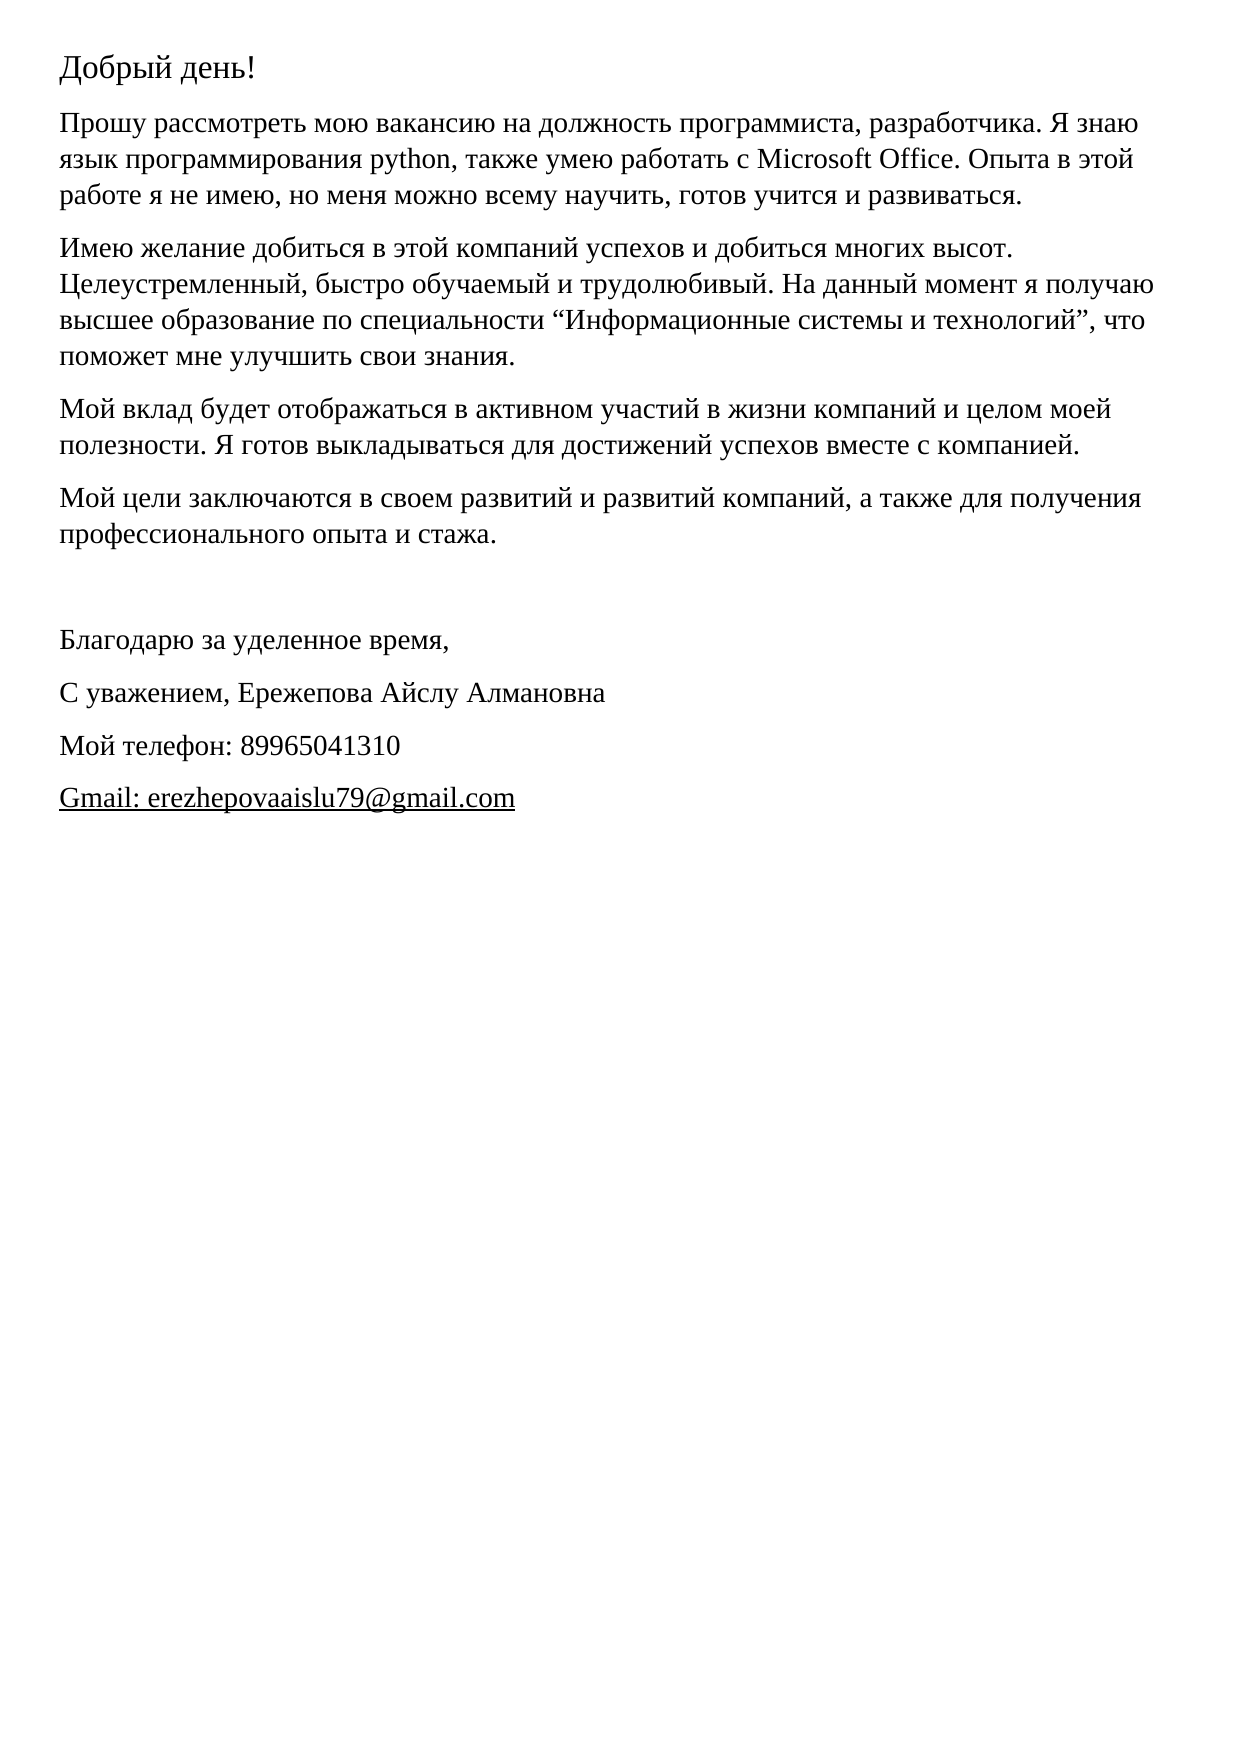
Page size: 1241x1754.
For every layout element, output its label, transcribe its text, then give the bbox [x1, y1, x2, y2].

text Добрый день! [59, 47, 1181, 85]
text Gmail: erezhepovaaislu79@gmail.com [59, 780, 1181, 814]
text Имею желание добиться в этой компаний успехов и добиться многих высот. Целеустремленный, быстро обучаемый и трудолюбивый. На данный момент я получаю высшее образование по специальности “Информационные системы и технологий”, что поможет мне улучшить свои знания. [59, 230, 1181, 372]
text Благодарю за уделенное время, [59, 622, 1181, 656]
text С уважением, Ережепова Айслу Алмановна [59, 675, 1181, 708]
text Мой вклад будет отображаться в активном участий в жизни компаний и целом моей полезности. Я готов выкладываться для достижений успехов вместе с компанией. [59, 391, 1181, 461]
text Мой цели заключаются в своем развитий и развитий компаний, а также для получения профессионального опыта и стажа. [59, 480, 1181, 550]
text Прошу рассмотреть мою вакансию на должность программиста, разработчика. Я знаю язык программирования python, также умею работать с Microsoft Office. Опыта в этой работе я не имею, но меня можно всему научить, готов учится и развиваться. [59, 105, 1181, 211]
text Мой телефон: 89965041310 [59, 728, 1181, 761]
